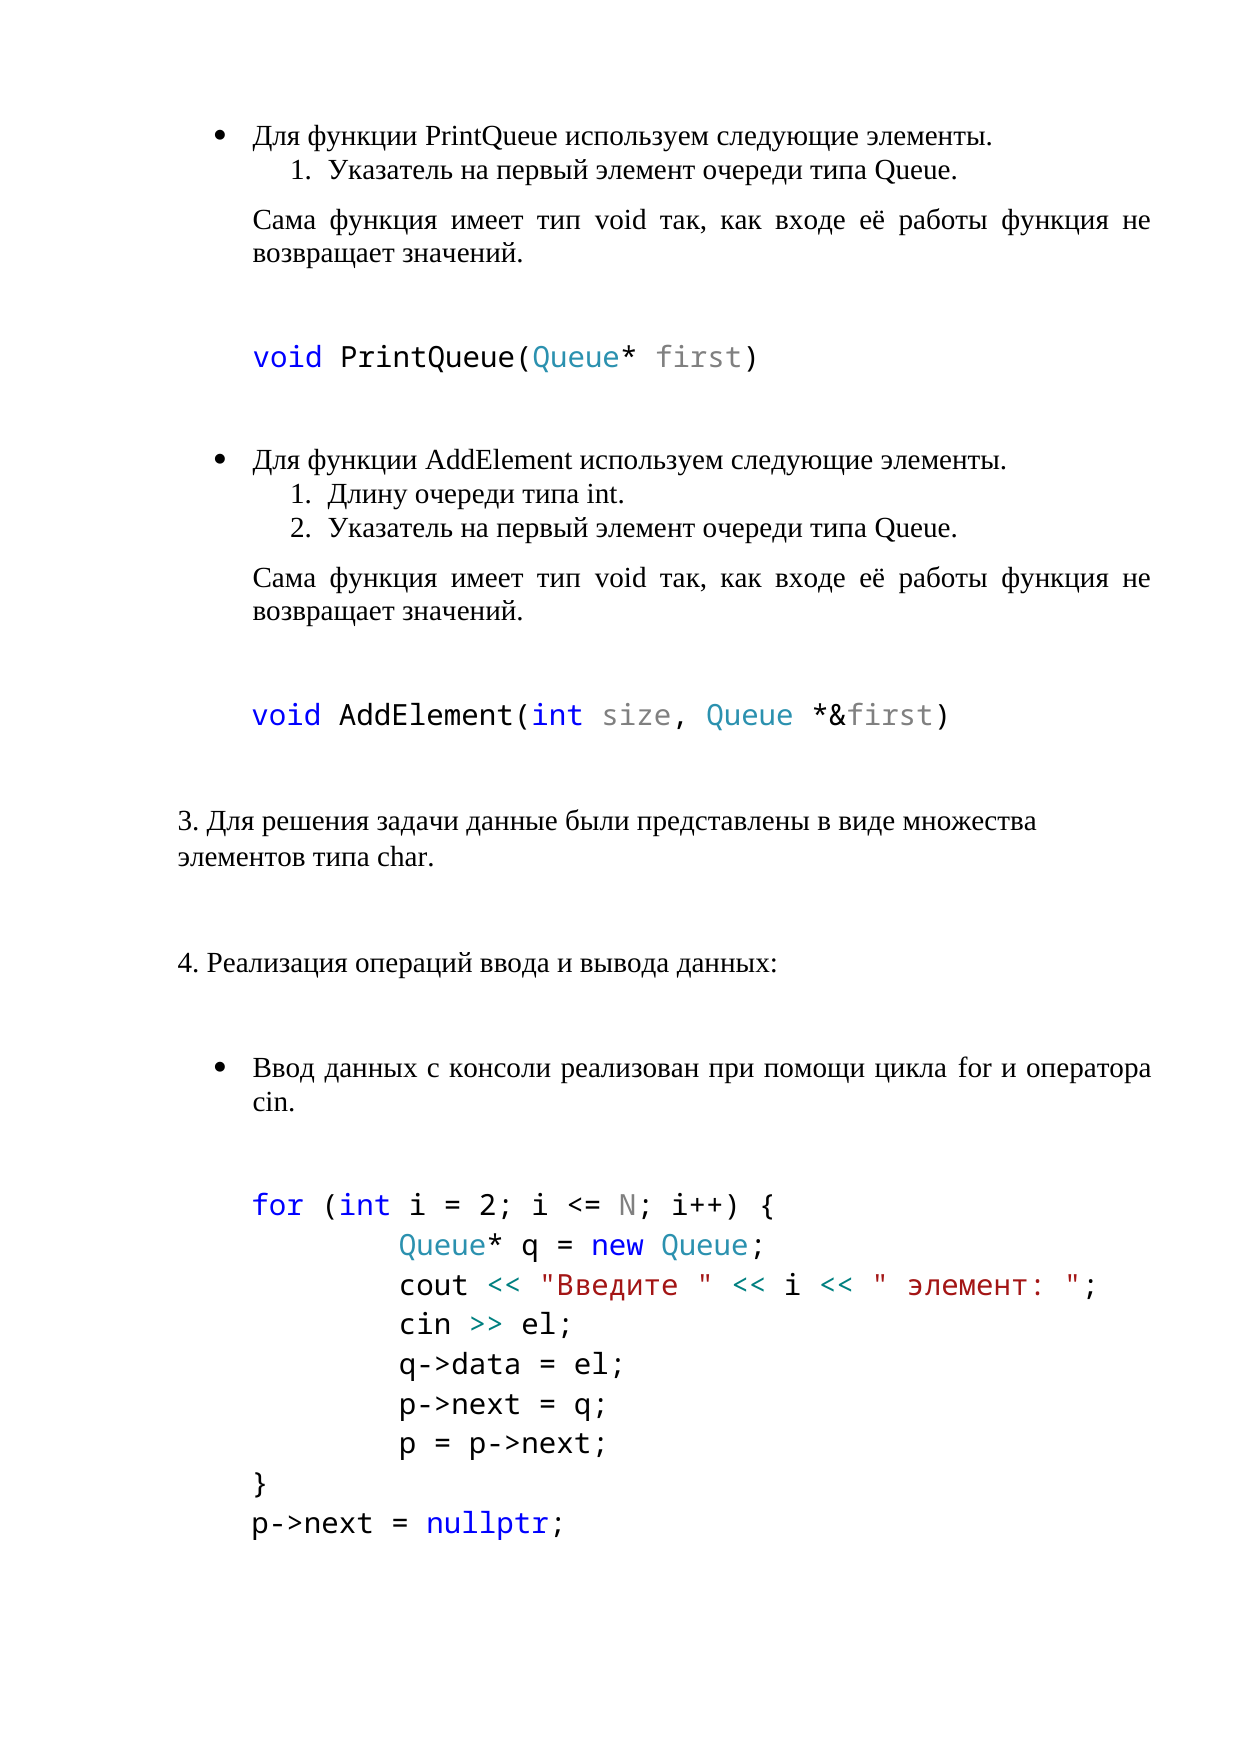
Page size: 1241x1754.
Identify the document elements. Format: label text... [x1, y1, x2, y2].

text 3. Для решения задачи данные были представлены в виде множества элементов типа char. [177, 803, 1152, 873]
list Для функции AddElement используем следующие элементы. [215, 442, 1152, 476]
text cin >> el; [251, 1303, 1152, 1343]
text p->next = nullptr; [251, 1502, 1152, 1542]
text Сама функция имеет тип void так, как входе её работы функция не возвращает значений. [252, 560, 1152, 627]
list Указатель на первый элемент очереди типа Queue. [290, 510, 1152, 543]
text void AddElement(int size, Queue *&first) [177, 694, 1152, 733]
list Указатель на первый элемент очереди типа Queue. [290, 152, 1152, 185]
text cout << "Введите " << i << " элемент: "; [251, 1264, 1152, 1303]
text for (int i = 2; i <= N; i++) { [251, 1184, 1152, 1224]
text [252, 202, 1152, 269]
list Ввод данных с консоли реализован при помощи цикла for и оператора cin. [215, 1050, 1152, 1118]
list Для функции PrintQueue используем следующие элементы. [215, 118, 1152, 152]
text } [251, 1462, 1152, 1502]
text 4. Реализация операций ввода и вывода данных: [177, 945, 1152, 978]
text void PrintQueue(Queue* first) [252, 336, 1152, 376]
text Queue* q = new Queue; [251, 1224, 1152, 1264]
text p = p->next; [251, 1423, 1152, 1462]
list Длину очереди типа int. [290, 476, 1152, 510]
text q->data = el; [251, 1343, 1152, 1383]
text p->next = q; [251, 1383, 1152, 1423]
